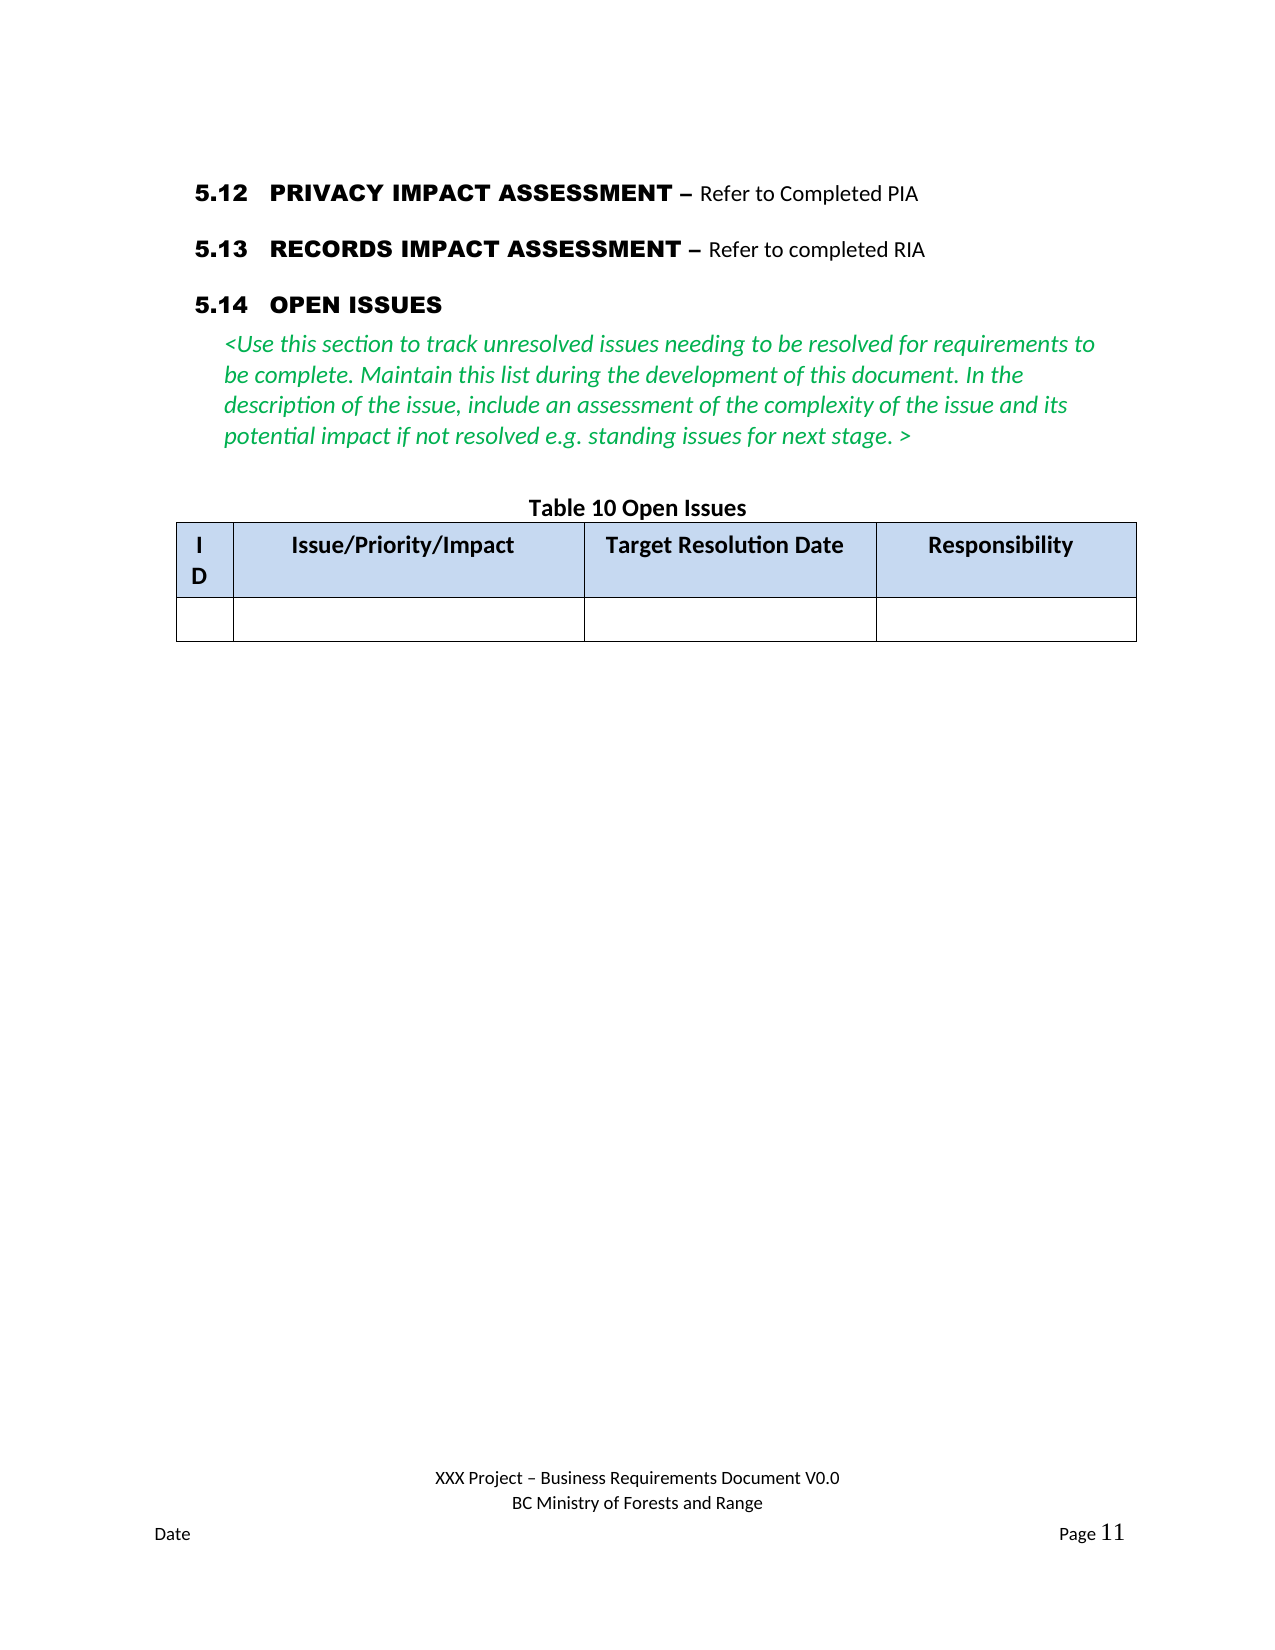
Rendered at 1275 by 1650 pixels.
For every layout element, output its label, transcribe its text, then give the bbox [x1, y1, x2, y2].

subtitle RECORDS IMPACT ASSESSMENT – Refer to completed RIA [194, 236, 1125, 263]
table_header Responsibility [877, 523, 1136, 597]
text <Use this section to track unresolved issues needing to be resolved for requirements to be complete. Maintain this list during the development of this document. In the description of the issue, include an assessment of the complexity of the issue and its potential impact if not resolved e.g. standing issues for next stage. > [224, 329, 1125, 451]
table_header Target Resolution Date [585, 523, 876, 597]
table_cell [585, 598, 876, 641]
table_header ID [177, 523, 233, 597]
subtitle PRIVACY IMPACT ASSESSMENT – Refer to Completed PIA [194, 179, 1125, 207]
table_cell [877, 598, 1136, 641]
text Table 10 Open Issues [150, 492, 1125, 522]
subtitle OPEN ISSUES [194, 292, 1125, 318]
table_header Issue/Priority/Impact [234, 523, 584, 597]
table_cell [234, 598, 584, 641]
table_cell [177, 598, 233, 641]
